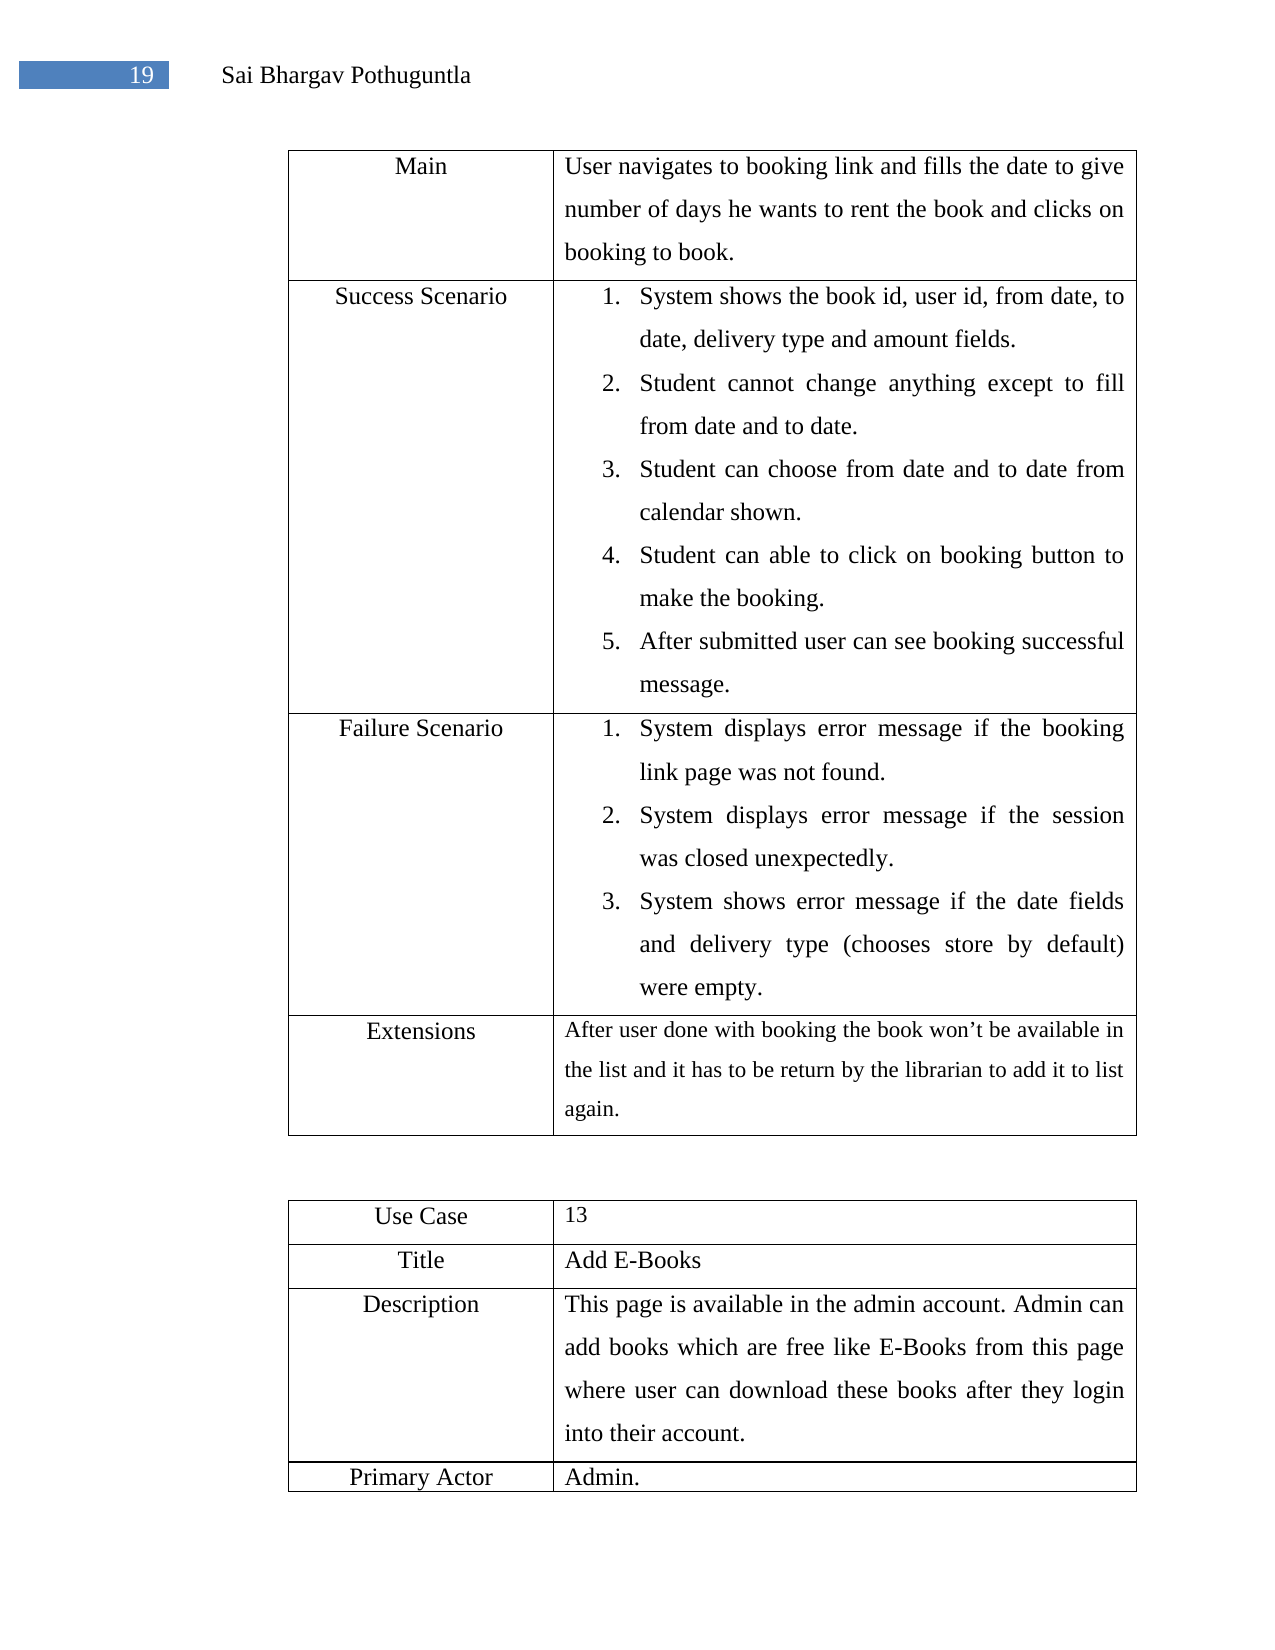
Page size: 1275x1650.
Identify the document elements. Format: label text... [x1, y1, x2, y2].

table_cell User navigates to booking link and fills the date to give number of days he wants to rent the book and clicks on booking to book. [554, 151, 1136, 280]
table_cell Main [289, 151, 553, 280]
table_cell After user done with booking the book won’t be available in the list and it has to be return by the librarian to add it to list again. [554, 1016, 1136, 1135]
table_cell System displays error message if the booking link page was not found. System displays error message if the session was closed unexpectedly. System shows error message if the date fields and delivery type (chooses store by default) were empty. [554, 714, 1136, 1015]
table_cell Admin. [554, 1463, 1136, 1491]
table_header 13 [554, 1201, 1136, 1244]
table_cell Title [289, 1245, 553, 1288]
table_cell System shows the book id, user id, from date, to date, delivery type and amount fields. Student cannot change anything except to fill from date and to date. Student can choose from date and to date from calendar shown. Student can able to click on booking button to make the booking. After submitted user can see booking successful message. [554, 281, 1136, 712]
table_cell Add E-Books [554, 1245, 1136, 1288]
table_cell Primary Actor [289, 1463, 553, 1491]
table_header Use Case [289, 1201, 553, 1244]
table_cell This page is available in the admin account. Admin can add books which are free like E-Books from this page where user can download these books after they login into their account. [554, 1289, 1136, 1461]
table_cell Description [289, 1289, 553, 1461]
table_cell Success Scenario [289, 281, 553, 712]
table_cell Extensions [289, 1016, 553, 1135]
table_cell Failure Scenario [289, 714, 553, 1015]
